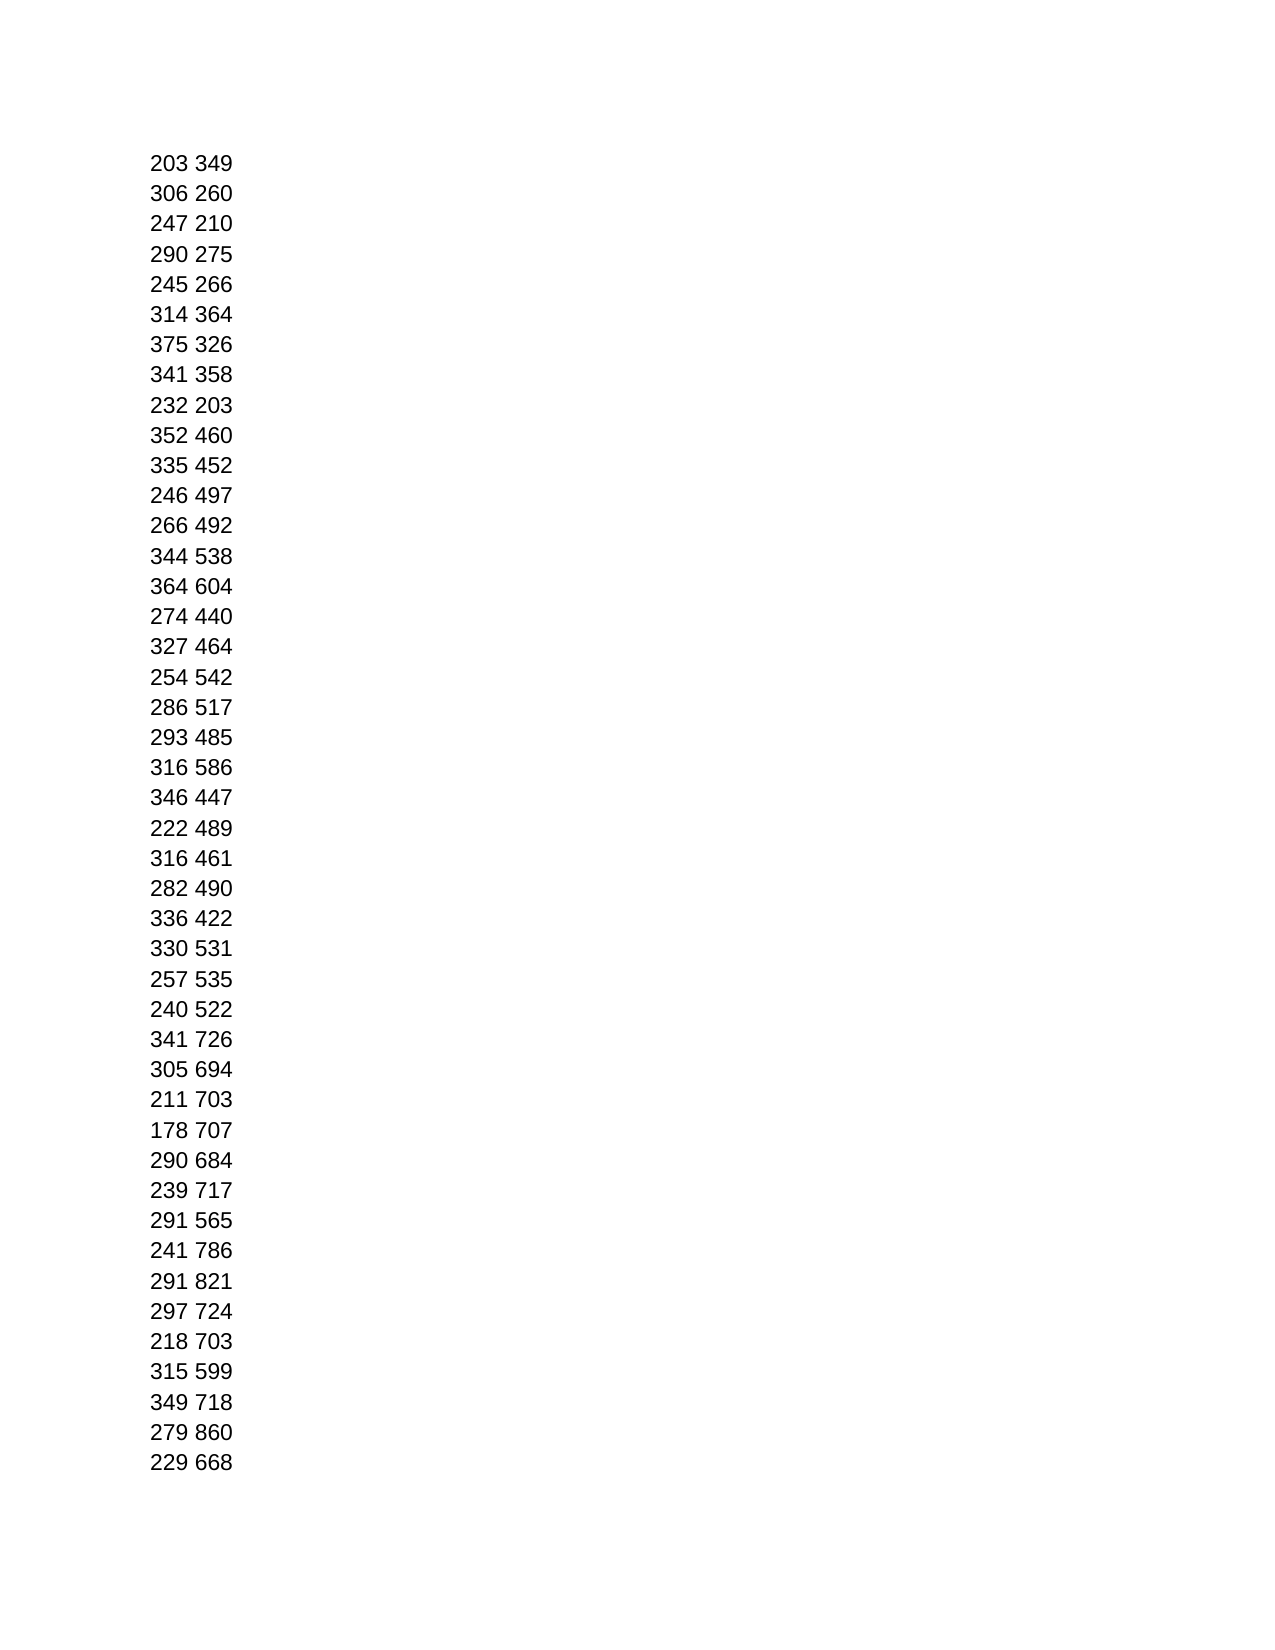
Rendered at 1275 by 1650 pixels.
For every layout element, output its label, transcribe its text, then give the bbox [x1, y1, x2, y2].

text 257 535 [150, 966, 1125, 992]
text 246 497 [150, 482, 1125, 509]
text 327 464 [150, 633, 1125, 660]
text 315 599 [150, 1358, 1125, 1385]
text 286 517 [150, 694, 1125, 720]
text 254 542 [150, 663, 1125, 690]
text 218 703 [150, 1328, 1125, 1354]
text 229 668 [150, 1449, 1125, 1475]
text 241 786 [150, 1237, 1125, 1264]
text 316 586 [150, 754, 1125, 781]
text 306 260 [150, 180, 1125, 207]
text 297 724 [150, 1298, 1125, 1324]
text 232 203 [150, 392, 1125, 418]
text 316 461 [150, 845, 1125, 871]
text 349 718 [150, 1388, 1125, 1415]
text 346 447 [150, 784, 1125, 811]
text 291 565 [150, 1207, 1125, 1234]
text 290 684 [150, 1147, 1125, 1173]
text 245 266 [150, 271, 1125, 297]
text 314 364 [150, 301, 1125, 327]
text 293 485 [150, 724, 1125, 750]
text 352 460 [150, 422, 1125, 448]
text 282 490 [150, 875, 1125, 901]
text 247 210 [150, 210, 1125, 237]
text 222 489 [150, 814, 1125, 841]
text 240 522 [150, 996, 1125, 1022]
text 266 492 [150, 512, 1125, 539]
text 341 358 [150, 361, 1125, 388]
text 330 531 [150, 935, 1125, 962]
text 291 821 [150, 1268, 1125, 1294]
text 211 703 [150, 1086, 1125, 1113]
text 335 452 [150, 452, 1125, 478]
text 239 717 [150, 1177, 1125, 1203]
text 341 726 [150, 1026, 1125, 1052]
text 279 860 [150, 1419, 1125, 1445]
text 344 538 [150, 543, 1125, 569]
text 336 422 [150, 905, 1125, 932]
text 375 326 [150, 331, 1125, 358]
text 305 694 [150, 1056, 1125, 1083]
text 178 707 [150, 1117, 1125, 1143]
text 364 604 [150, 573, 1125, 599]
text 290 275 [150, 241, 1125, 267]
text 274 440 [150, 603, 1125, 629]
text 203 349 [150, 150, 1125, 176]
